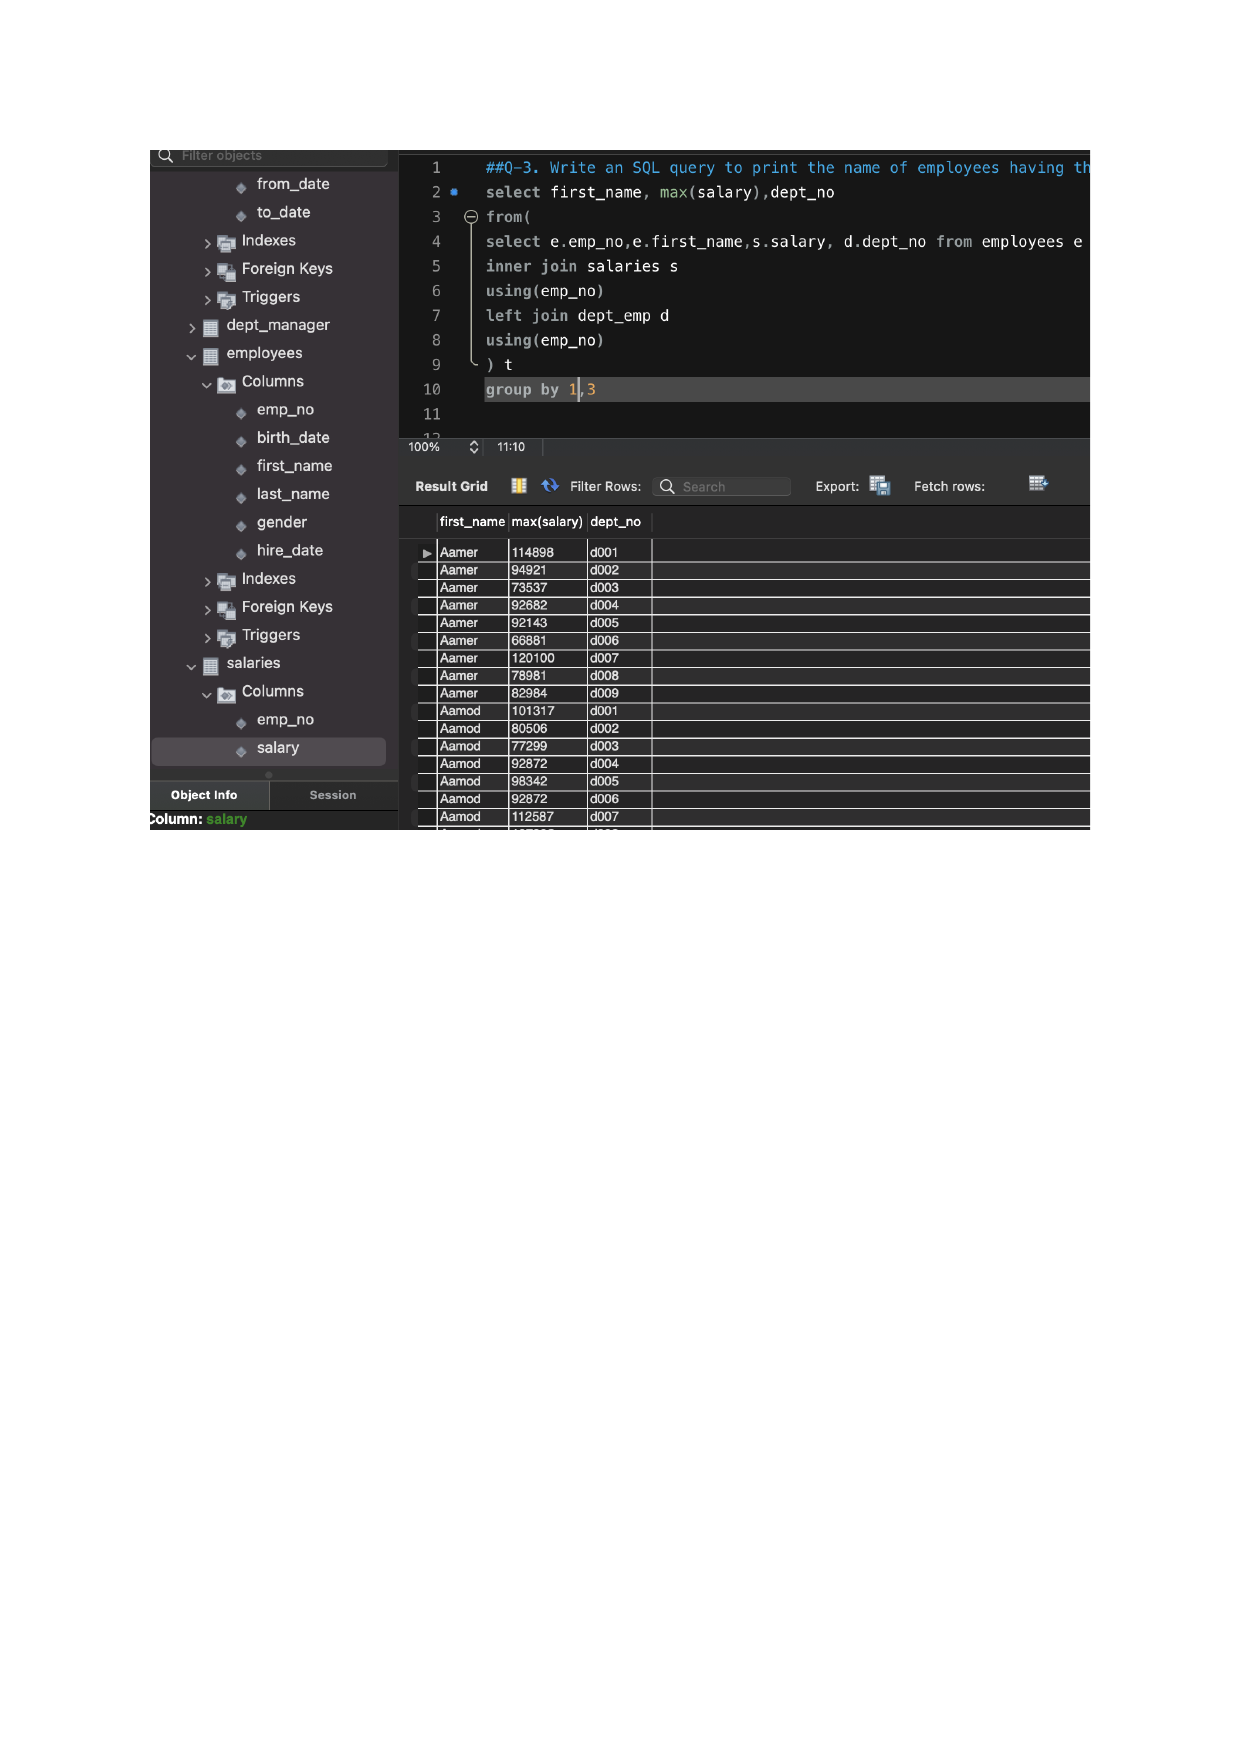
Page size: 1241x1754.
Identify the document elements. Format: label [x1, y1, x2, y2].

picture [150, 150, 1091, 830]
